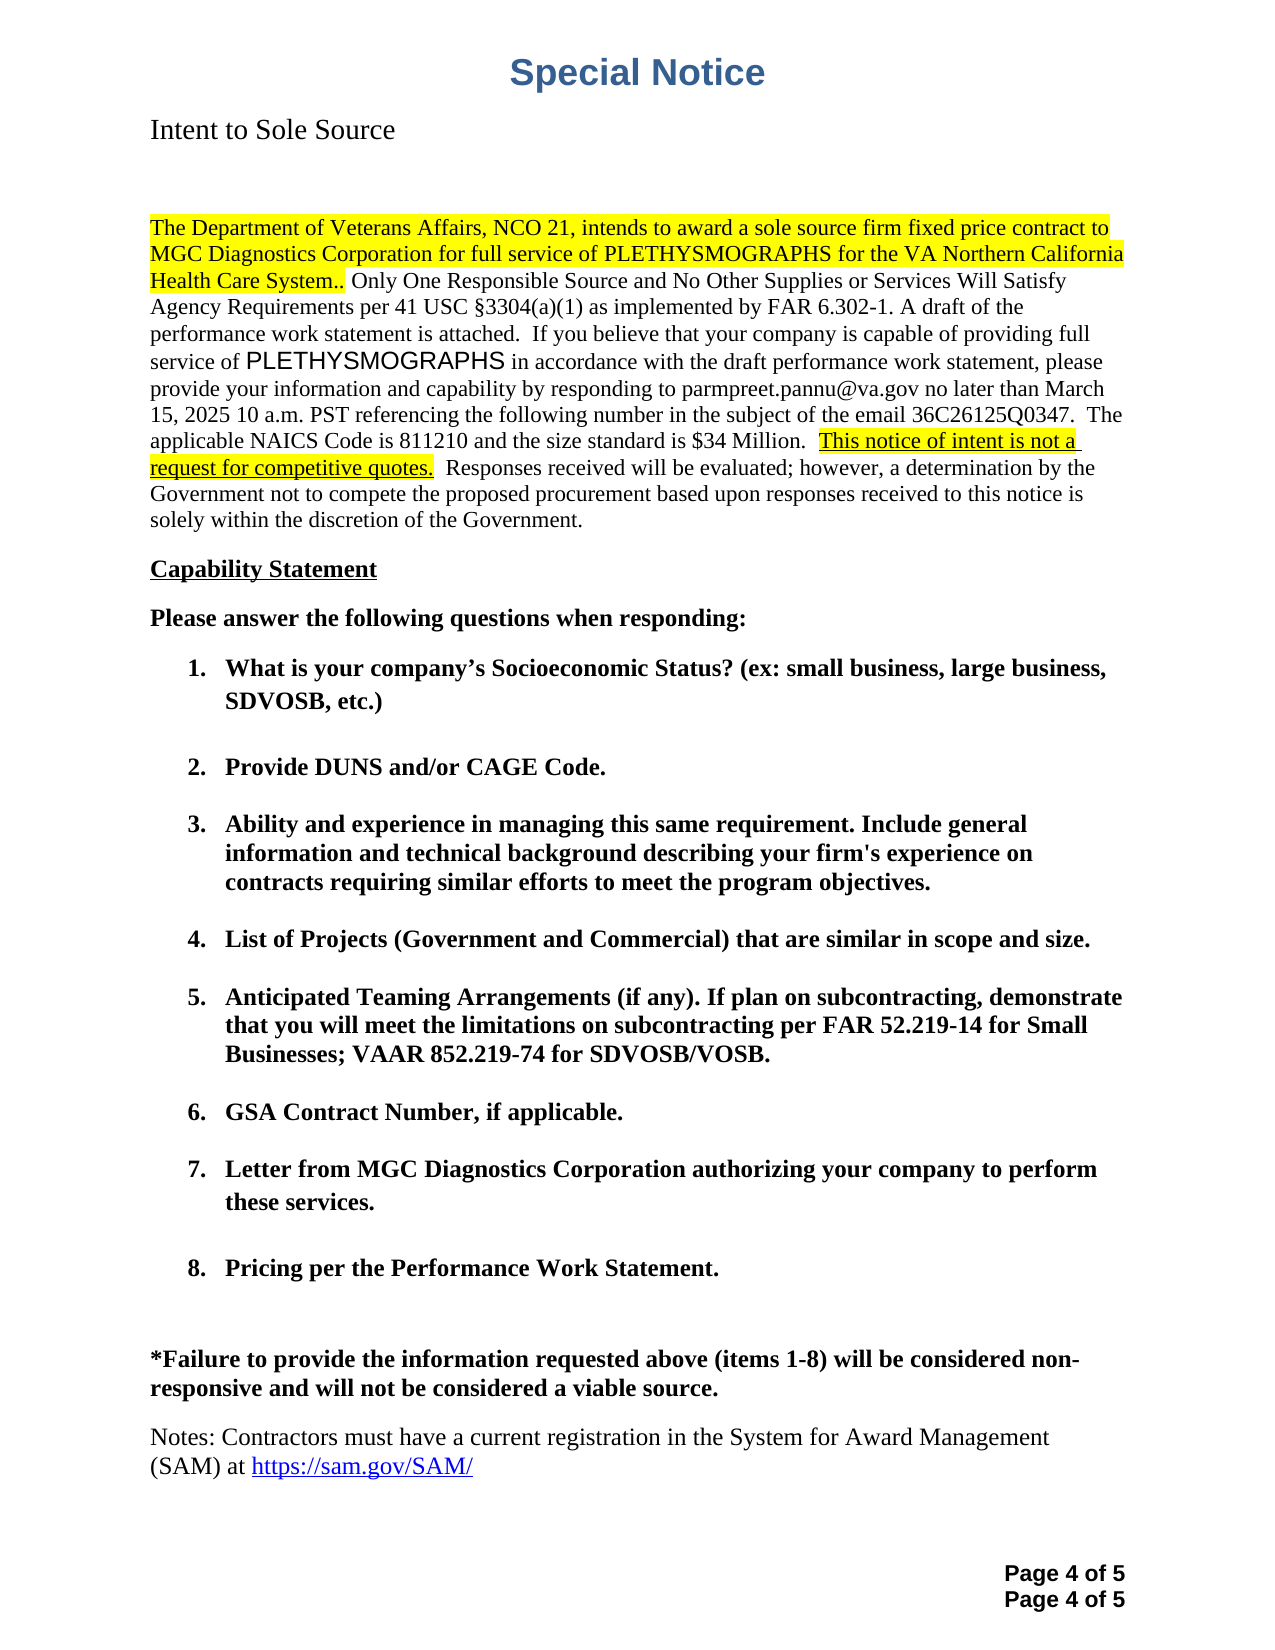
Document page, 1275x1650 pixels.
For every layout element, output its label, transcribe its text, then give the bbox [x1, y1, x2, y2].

text Notes: Contractors must have a current registration in the System for Award Management (SAM) at https://sam.gov/SAM/ [150, 1422, 1125, 1480]
list Provide DUNS and/or CAGE Code. [187, 752, 1125, 781]
list Anticipated Teaming Arrangements (if any). If plan on subcontracting, demonstrate that you will meet the limitations on subcontracting per FAR 52.219-14 for Small Businesses; VAAR 852.219-74 for SDVOSB/VOSB. [187, 982, 1125, 1068]
text Capability Statement [150, 554, 1125, 582]
list GSA Contract Number, if applicable. [187, 1097, 1125, 1126]
list What is your company’s Socioeconomic Status? (ex: small business, large business, SDVOSB, etc.) [187, 653, 1125, 714]
text Intent to Sole Source [150, 112, 1125, 146]
list Pricing per the Performance Work Statement. [187, 1253, 1125, 1282]
text The Department of Veterans Affairs, NCO 21, intends to award a sole source firm fixed price contract to MGC Diagnostics Corporation for full service of PLETHYSMOGRAPHS for the VA Northern California Health Care System.. Only One Responsible Source and No Other Supplies or Services Will Satisfy Agency Requirements per 41 USC §3304(a)(1) as implemented by FAR 6.302-1. A draft of the performance work statement is attached. If you believe that your company is capable of providing full service of PLETHYSMOGRAPHS in accordance with the draft performance work statement, please provide your information and capability by responding to parmpreet.pannu@va.gov no later than March 15, 2025 10 a.m. PST referencing the following number in the subject of the email 36C26125Q0347. The applicable NAICS Code is 811210 and the size standard is $34 Million. This notice of intent is not a request for competitive quotes. Responses received will be evaluated; however, a determination by the Government not to compete the proposed procurement based upon responses received to this notice is solely within the discretion of the Government. [150, 214, 1125, 533]
list Letter from MGC Diagnostics Corporation authorizing your company to perform these services. [187, 1154, 1125, 1216]
text Please answer the following questions when responding: [150, 603, 1125, 632]
list Ability and experience in managing this same requirement. Include general information and technical background describing your firm's experience on contracts requiring similar efforts to meet the program objectives. [187, 809, 1125, 896]
list List of Projects (Government and Commercial) that are similar in scope and size. [187, 924, 1125, 953]
text *Failure to provide the information requested above (items 1-8) will be considered non-responsive and will not be considered a viable source. [150, 1344, 1125, 1401]
